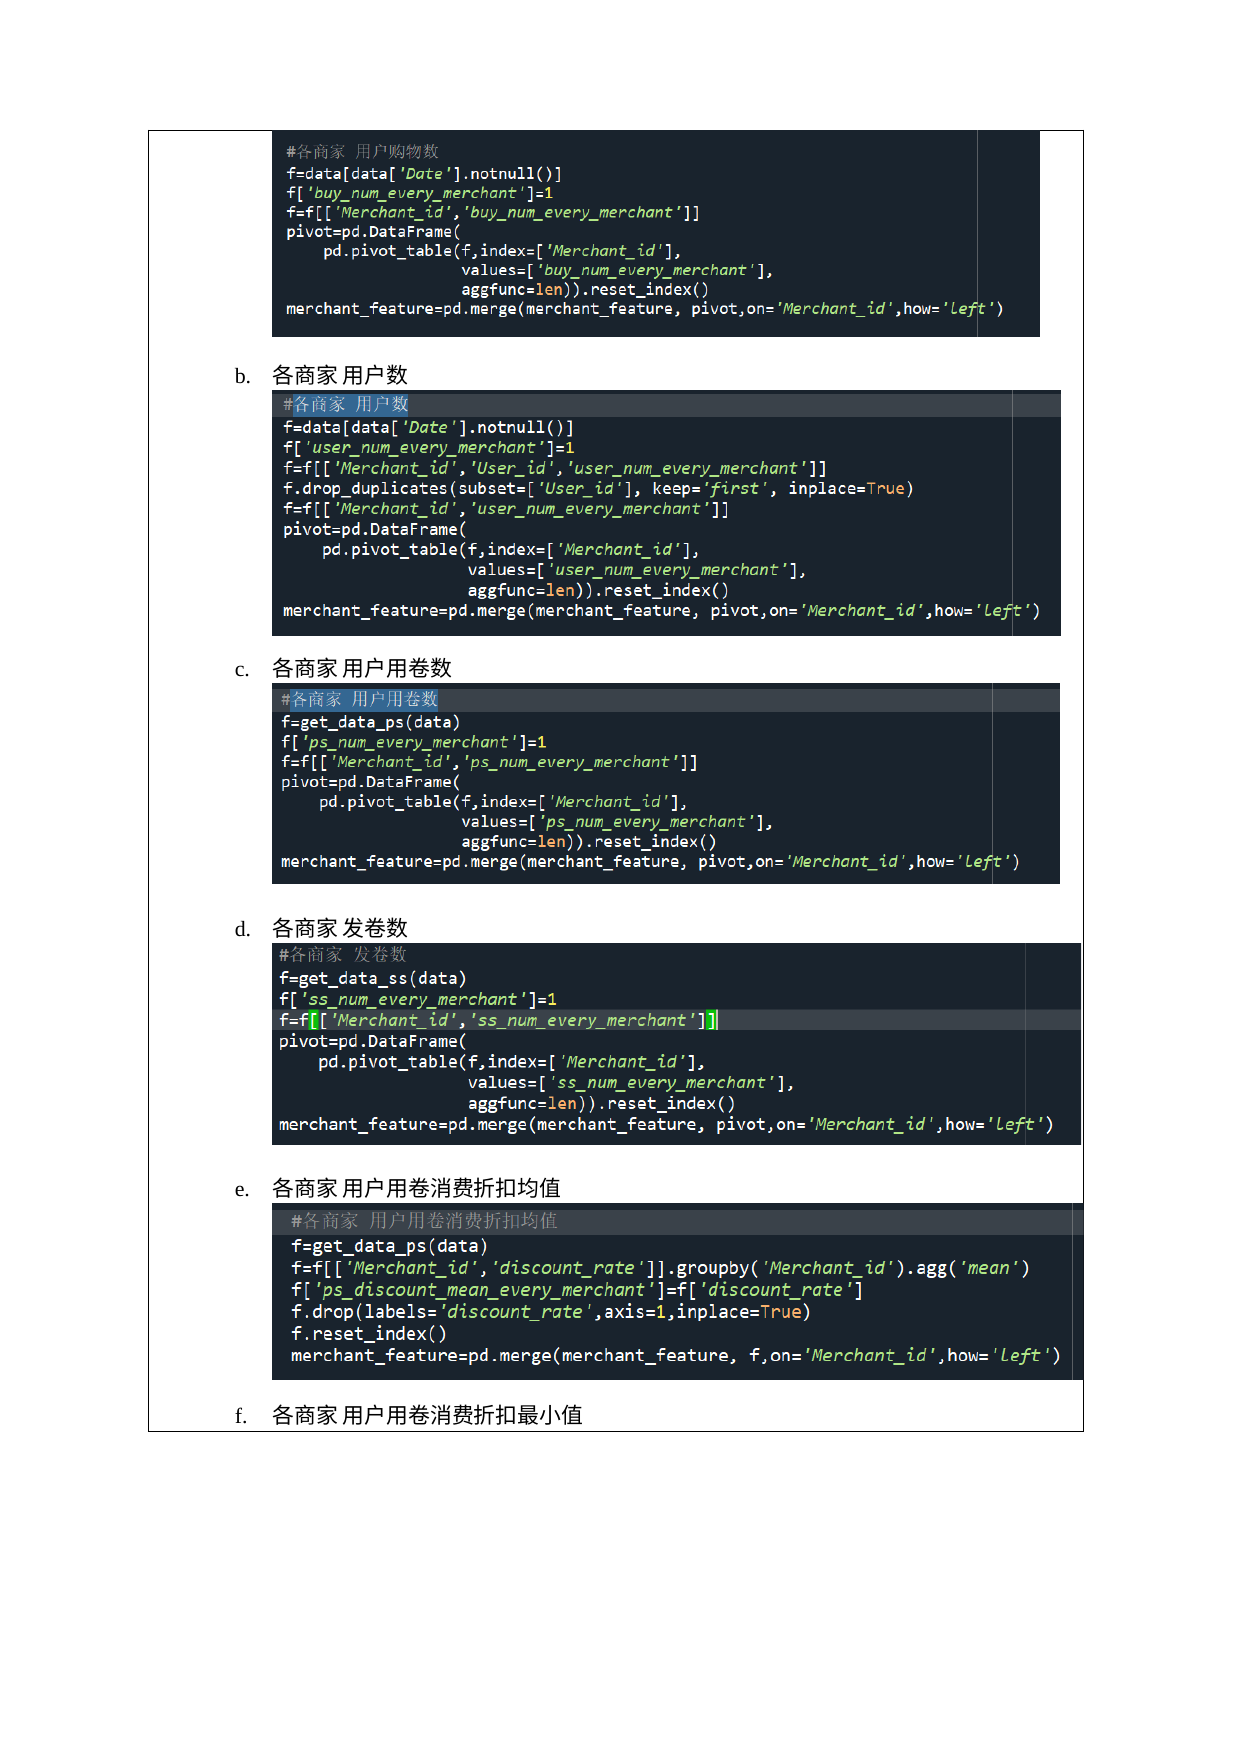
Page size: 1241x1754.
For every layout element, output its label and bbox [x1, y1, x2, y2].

picture [272, 390, 1061, 636]
picture [272, 683, 1060, 884]
picture [272, 130, 1040, 337]
picture [272, 1203, 1084, 1380]
picture [272, 943, 1082, 1145]
table_cell [149, 131, 1083, 1431]
